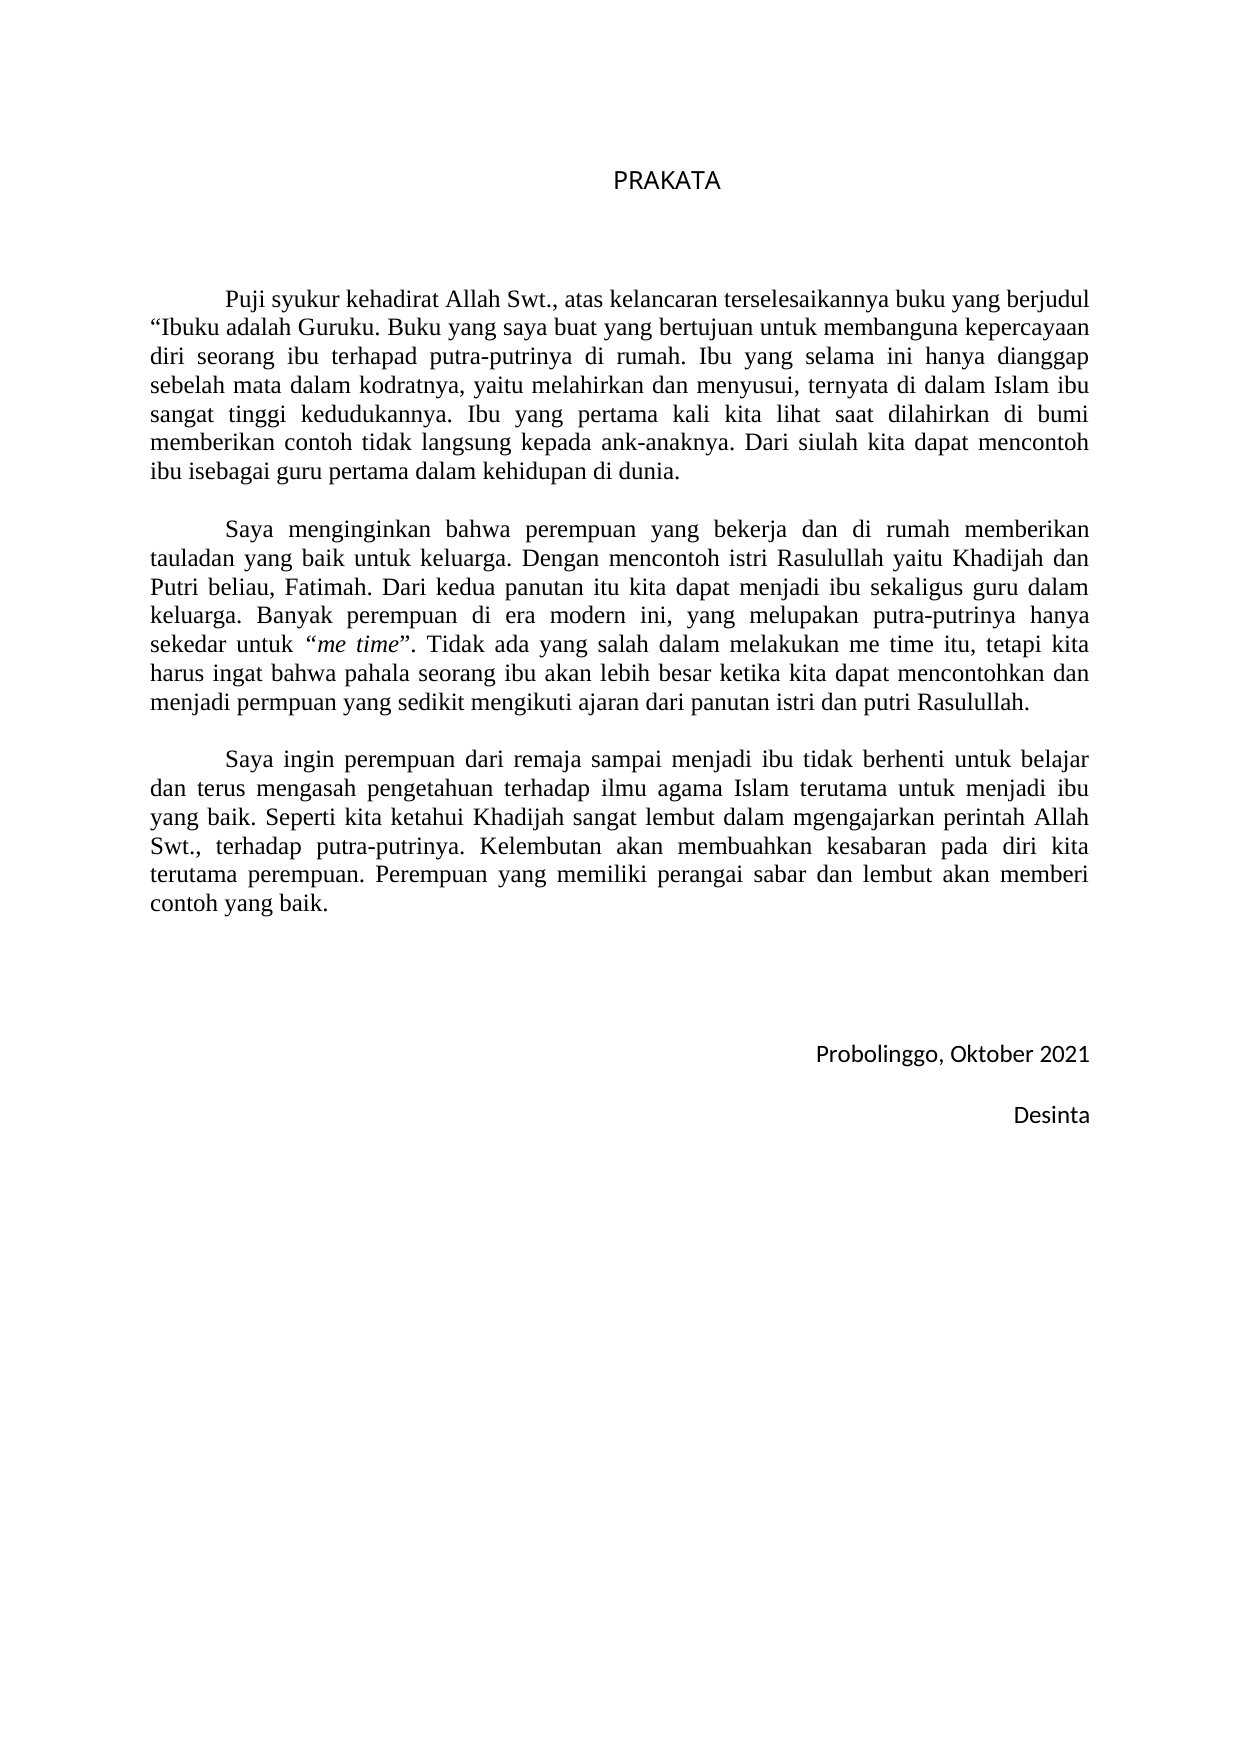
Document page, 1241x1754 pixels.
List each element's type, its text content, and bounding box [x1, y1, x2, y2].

text Saya menginginkan bahwa perempuan yang bekerja dan di rumah memberikan tauladan yang baik untuk keluarga. Dengan mencontoh istri Rasulullah yaitu Khadijah dan Putri beliau, Fatimah. Dari kedua panutan itu kita dapat menjadi ibu sekaligus guru dalam keluarga. Banyak perempuan di era modern ini, yang melupakan putra-putrinya hanya sekedar untuk “me time”. Tidak ada yang salah dalam melakukan me time itu, tetapi kita harus ingat bahwa pahala seorang ibu akan lebih besar ketika kita dapat mencontohkan dan menjadi permpuan yang sedikit mengikuti ajaran dari panutan istri dan putri Rasulullah. [150, 514, 1090, 715]
text Desinta [150, 1099, 1090, 1129]
text Probolinggo, Oktober 2021 [150, 1038, 1090, 1068]
text PRAKATA [243, 162, 1090, 197]
text Saya ingin perempuan dari remaja sampai menjadi ibu tidak berhenti untuk belajar dan terus mengasah pengetahuan terhadap ilmu agama Islam terutama untuk menjadi ibu yang baik. Seperti kita ketahui Khadijah sangat lembut dalam mgengajarkan perintah Allah Swt., terhadap putra-putrinya. Kelembutan akan membuahkan kesabaran pada diri kita terutama perempuan. Perempuan yang memiliki perangai sabar dan lembut akan memberi contoh yang baik. [150, 744, 1090, 917]
text Puji syukur kehadirat Allah Swt., atas kelancaran terselesaikannya buku yang berjudul “Ibuku adalah Guruku. Buku yang saya buat yang bertujuan untuk membanguna kepercayaan diri seorang ibu terhapad putra-putrinya di rumah. Ibu yang selama ini hanya dianggap sebelah mata dalam kodratnya, yaitu melahirkan dan menyusui, ternyata di dalam Islam ibu sangat tinggi kedudukannya. Ibu yang pertama kali kita lihat saat dilahirkan di bumi memberikan contoh tidak langsung kepada ank-anaknya. Dari siulah kita dapat mencontoh ibu isebagai guru pertama dalam kehidupan di dunia. [150, 284, 1090, 485]
